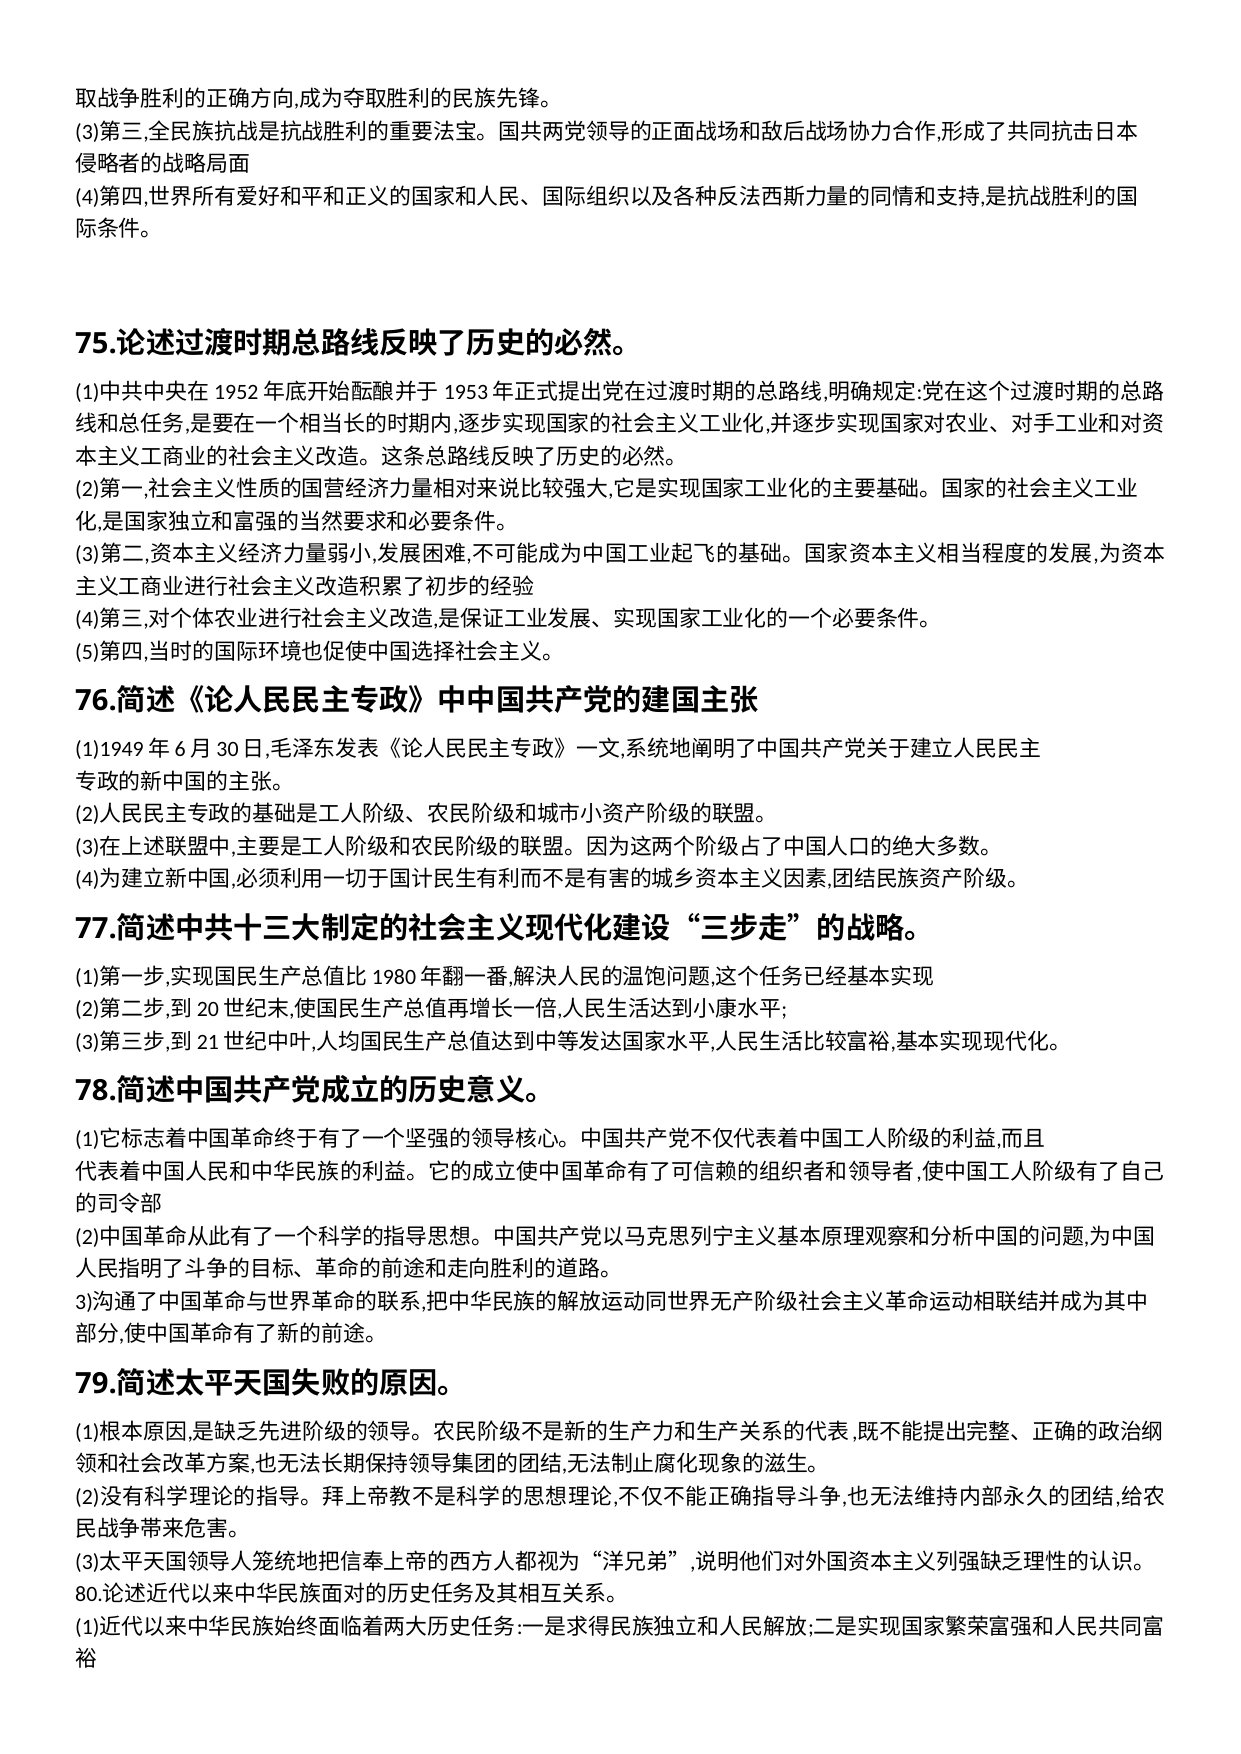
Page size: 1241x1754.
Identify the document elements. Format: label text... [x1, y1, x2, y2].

text 75.论述过渡时期总路线反映了历史的必然。 [75, 308, 1165, 373]
text (1)第一步,实现国民生产总值比1980年翻一番,解決人民的温饱问题,这个任务已经基本实现 [75, 958, 1165, 991]
text (1)它标志着中国革命终于有了一个坚强的领导核心。中国共产党不仅代表着中国工人阶级的利益,而且 [75, 1121, 1165, 1153]
text (4)第三,对个体农业进行社会主义改造,是保证工业发展、实现国家工业化的一个必要条件。 [75, 601, 1165, 633]
text 76.简述《论人民民主专政》中中国共产党的建国主张 [75, 666, 1165, 731]
text (2)第一,社会主义性质的国营经济力量相对来说比较强大,它是实现国家工业化的主要基础。国家的社会主义工业 [75, 471, 1165, 503]
text (1)近代以来中华民族始终面临着两大历史任务:一是求得民族独立和人民解放;二是实现国家繁荣富强和人民共同富裕 [75, 1608, 1165, 1673]
text (1)1949年6月30日,毛泽东发表《论人民民主专政》一文,系统地阐明了中国共产党关于建立人民民主 [75, 731, 1165, 763]
text (3)第二,资本主义经济力量弱小,发展困难,不可能成为中国工业起飞的基础。国家资本主义相当程度的发展,为资本主义工商业进行社会主义改造积累了初步的经验 [75, 536, 1165, 601]
text 80.论述近代以来中华民族面对的历史任务及其相互关系。 [75, 1576, 1165, 1608]
text 77.简述中共十三大制定的社会主义现代化建设“三步走”的战略。 [75, 893, 1165, 958]
text (4)为建立新中国,必须利用一切于国计民生有利而不是有害的城乡资本主义因素,团结民族资产阶级。 [75, 861, 1165, 893]
text 79.简述太平天国失败的原因。 [75, 1348, 1165, 1413]
text (3)第三步,到21世纪中叶,人均国民生产总值达到中等发达国家水平,人民生活比较富裕,基本实现现代化。 [75, 1023, 1165, 1056]
text 化,是国家独立和富强的当然要求和必要条件。 [75, 503, 1165, 536]
text 侵略者的战略局面 [75, 146, 1165, 178]
text 取战争胜利的正确方向,成为夺取胜利的民族先锋。 [75, 81, 1165, 113]
text (3)太平天国领导人笼统地把信奉上帝的西方人都视为“洋兄弟”,说明他们对外国资本主义列强缺乏理性的认识。 [75, 1543, 1165, 1576]
text 际条件。 [75, 211, 1165, 243]
text (1)根本原因,是缺乏先进阶级的领导。农民阶级不是新的生产力和生产关系的代表,既不能提出完整、正确的政治纲领和社会改革方案,也无法长期保持领导集团的团结,无法制止腐化现象的滋生。 [75, 1413, 1165, 1478]
text 部分,使中国革命有了新的前途。 [75, 1316, 1165, 1348]
text (4)第四,世界所有爱好和平和正义的国家和人民、国际组织以及各种反法西斯力量的同情和支持,是抗战胜利的国 [75, 178, 1165, 211]
text 人民指明了斗争的目标、革命的前途和走向胜利的道路。 [75, 1251, 1165, 1283]
text 专政的新中国的主张。 [75, 763, 1165, 796]
text 78.简述中国共产党成立的历史意义。 [75, 1056, 1165, 1121]
text (2)中国革命从此有了一个科学的指导思想。中国共产党以马克思列宁主义基本原理观察和分析中国的问题,为中国 [75, 1218, 1165, 1251]
text (3)在上述联盟中,主要是工人阶级和农民阶级的联盟。因为这两个阶级占了中国人口的绝大多数。 [75, 828, 1165, 861]
text (2)人民民主专政的基础是工人阶级、农民阶级和城市小资产阶级的联盟。 [75, 796, 1165, 828]
text (2)第二步,到20世纪末,使国民生产总值再增长一倍,人民生活达到小康水平; [75, 991, 1165, 1023]
text (3)第三,全民族抗战是抗战胜利的重要法宝。国共两党领导的正面战场和敌后战场协力合作,形成了共同抗击日本 [75, 113, 1165, 146]
text (1)中共中央在1952年底开始酝酿并于1953年正式提出党在过渡时期的总路线,明确规定:党在这个过渡时期的总路线和总任务,是要在一个相当长的时期内,逐步实现国家的社会主义工业化,并逐步实现国家对农业、对手工业和对资本主义工商业的社会主义改造。这条总路线反映了历史的必然。 [75, 373, 1165, 471]
text (2)没有科学理论的指导。拜上帝教不是科学的思想理论,不仅不能正确指导斗争,也无法维持内部永久的团结,给农民战争帯来危害。 [75, 1478, 1165, 1543]
text 3)沟通了中国革命与世界革命的联系,把中华民族的解放运动同世界无产阶级社会主义革命运动相联结并成为其中 [75, 1283, 1165, 1316]
text (5)第四,当时的国际环境也促使中国选择社会主义。 [75, 633, 1165, 666]
text 代表着中国人民和中华民族的利益。它的成立使中国革命有了可信赖的组织者和领导者,使中国工人阶级有了自己的司令部 [75, 1153, 1165, 1218]
